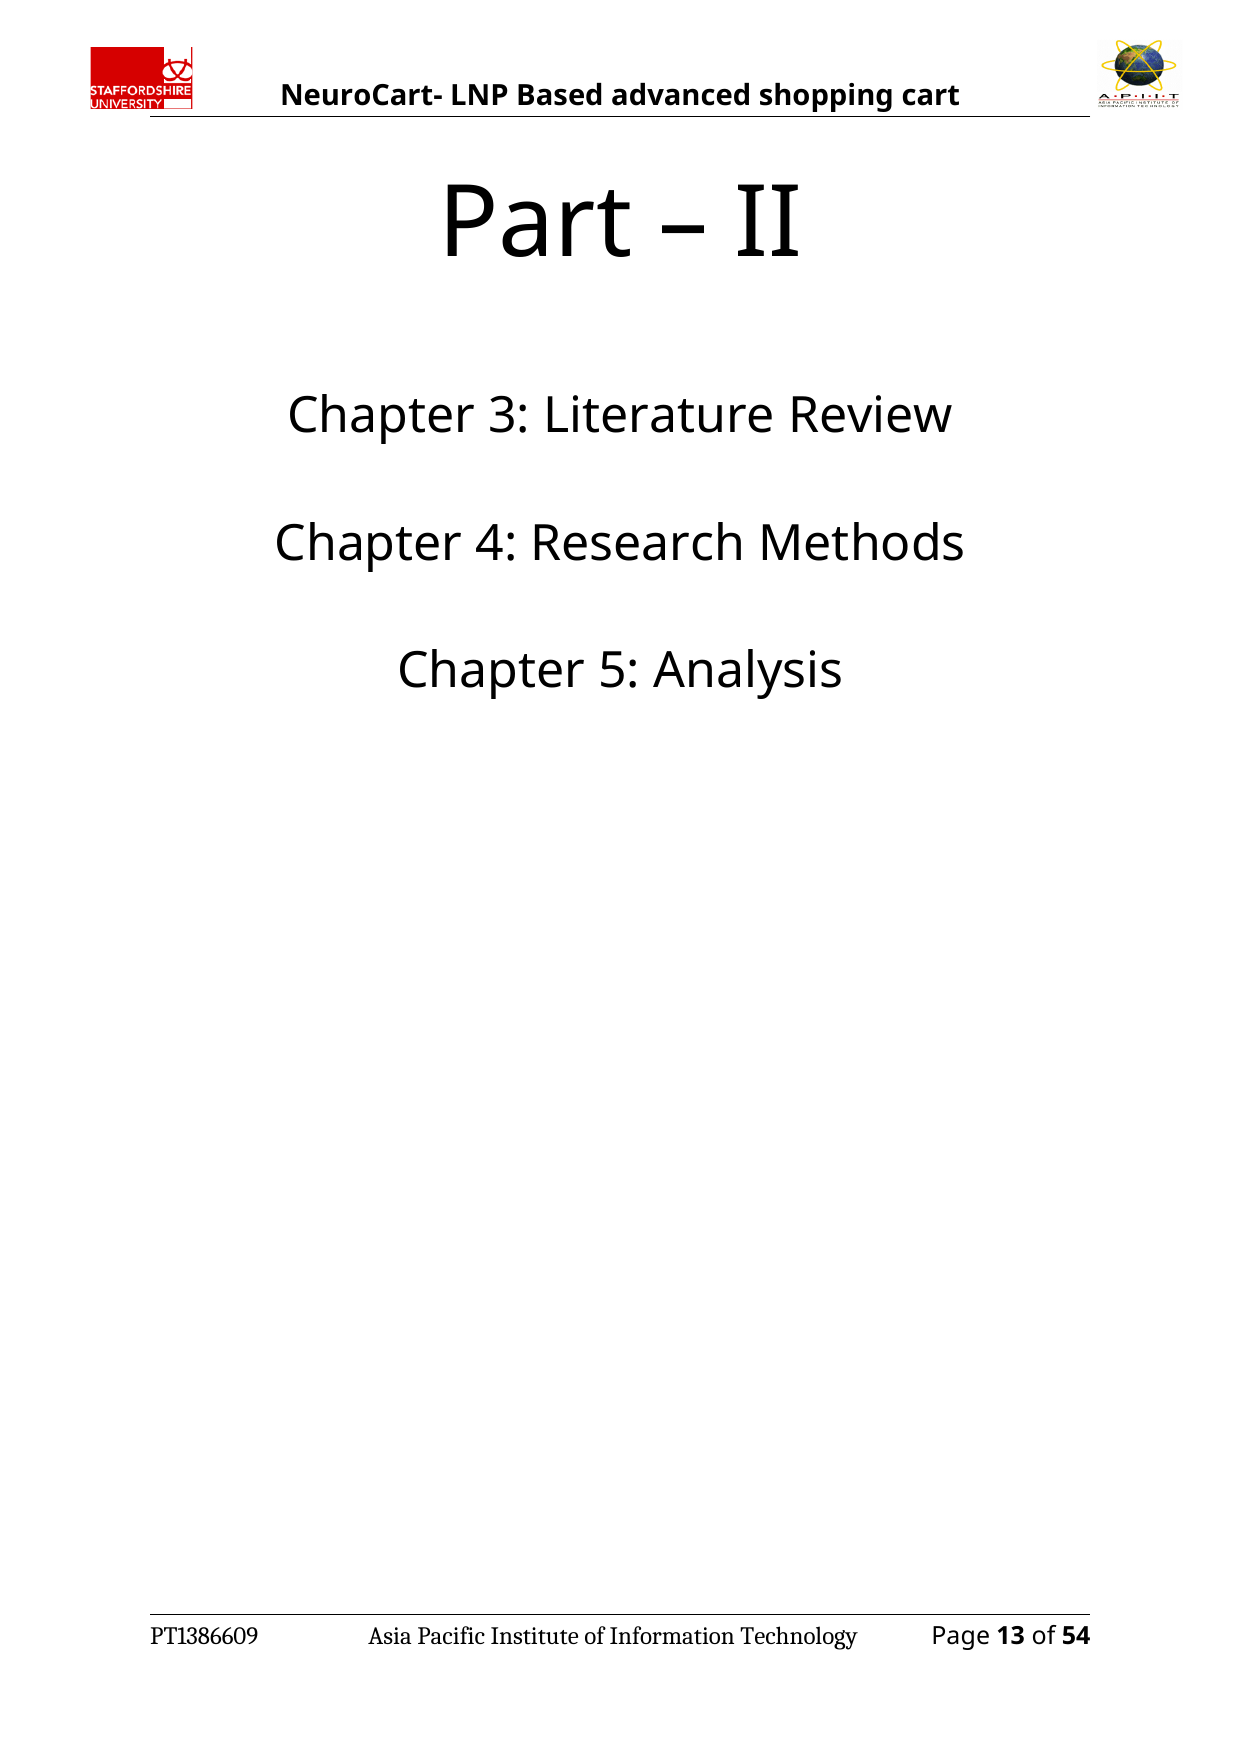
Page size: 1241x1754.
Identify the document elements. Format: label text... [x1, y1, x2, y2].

text Chapter 5: Analysis [150, 634, 1090, 702]
text Part – II [150, 150, 1090, 286]
picture [90, 47, 193, 109]
picture [1096, 39, 1183, 110]
text Chapter 3: Literature Review [150, 379, 1090, 447]
text Chapter 4: Research Methods [150, 507, 1090, 575]
